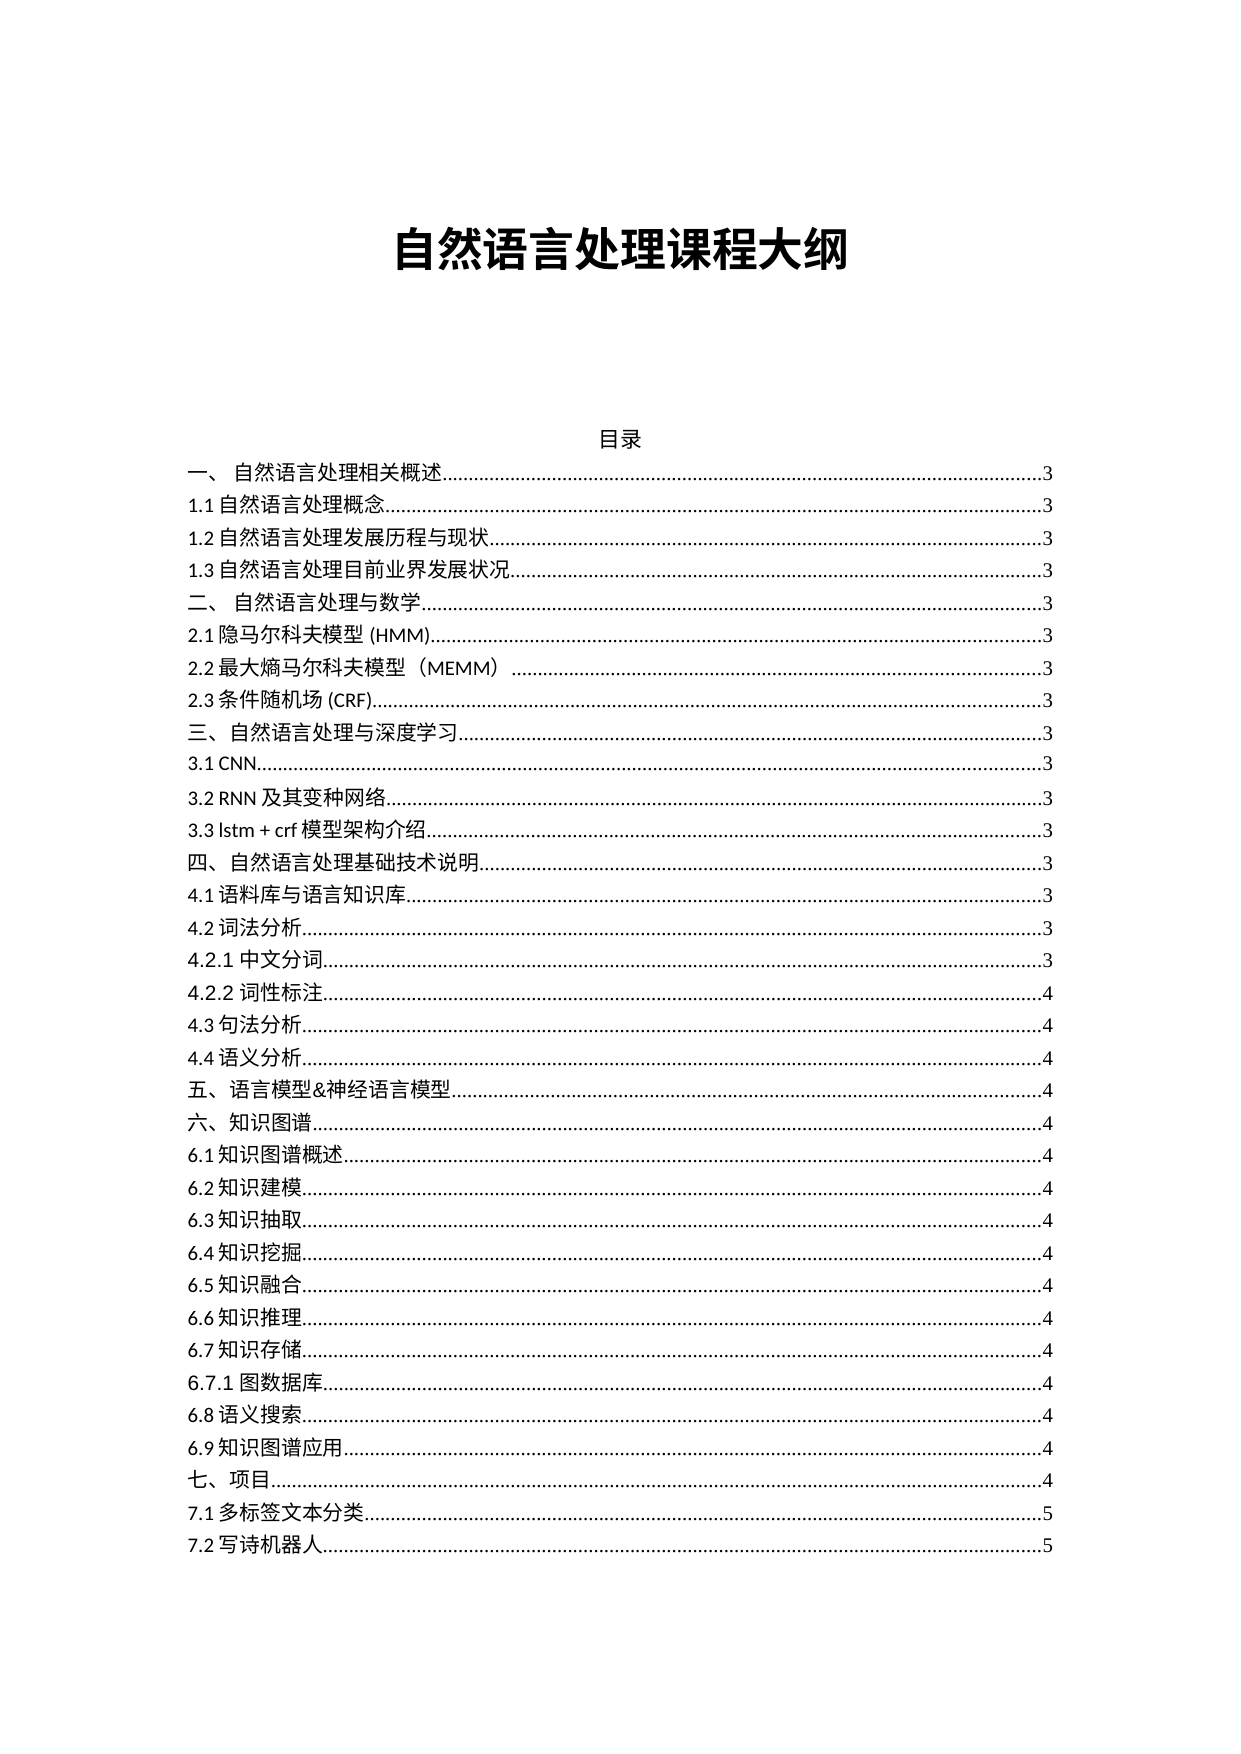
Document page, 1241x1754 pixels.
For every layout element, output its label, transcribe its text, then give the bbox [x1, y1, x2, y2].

subtitle 自然语言处理课程大纲 [187, 197, 1053, 295]
